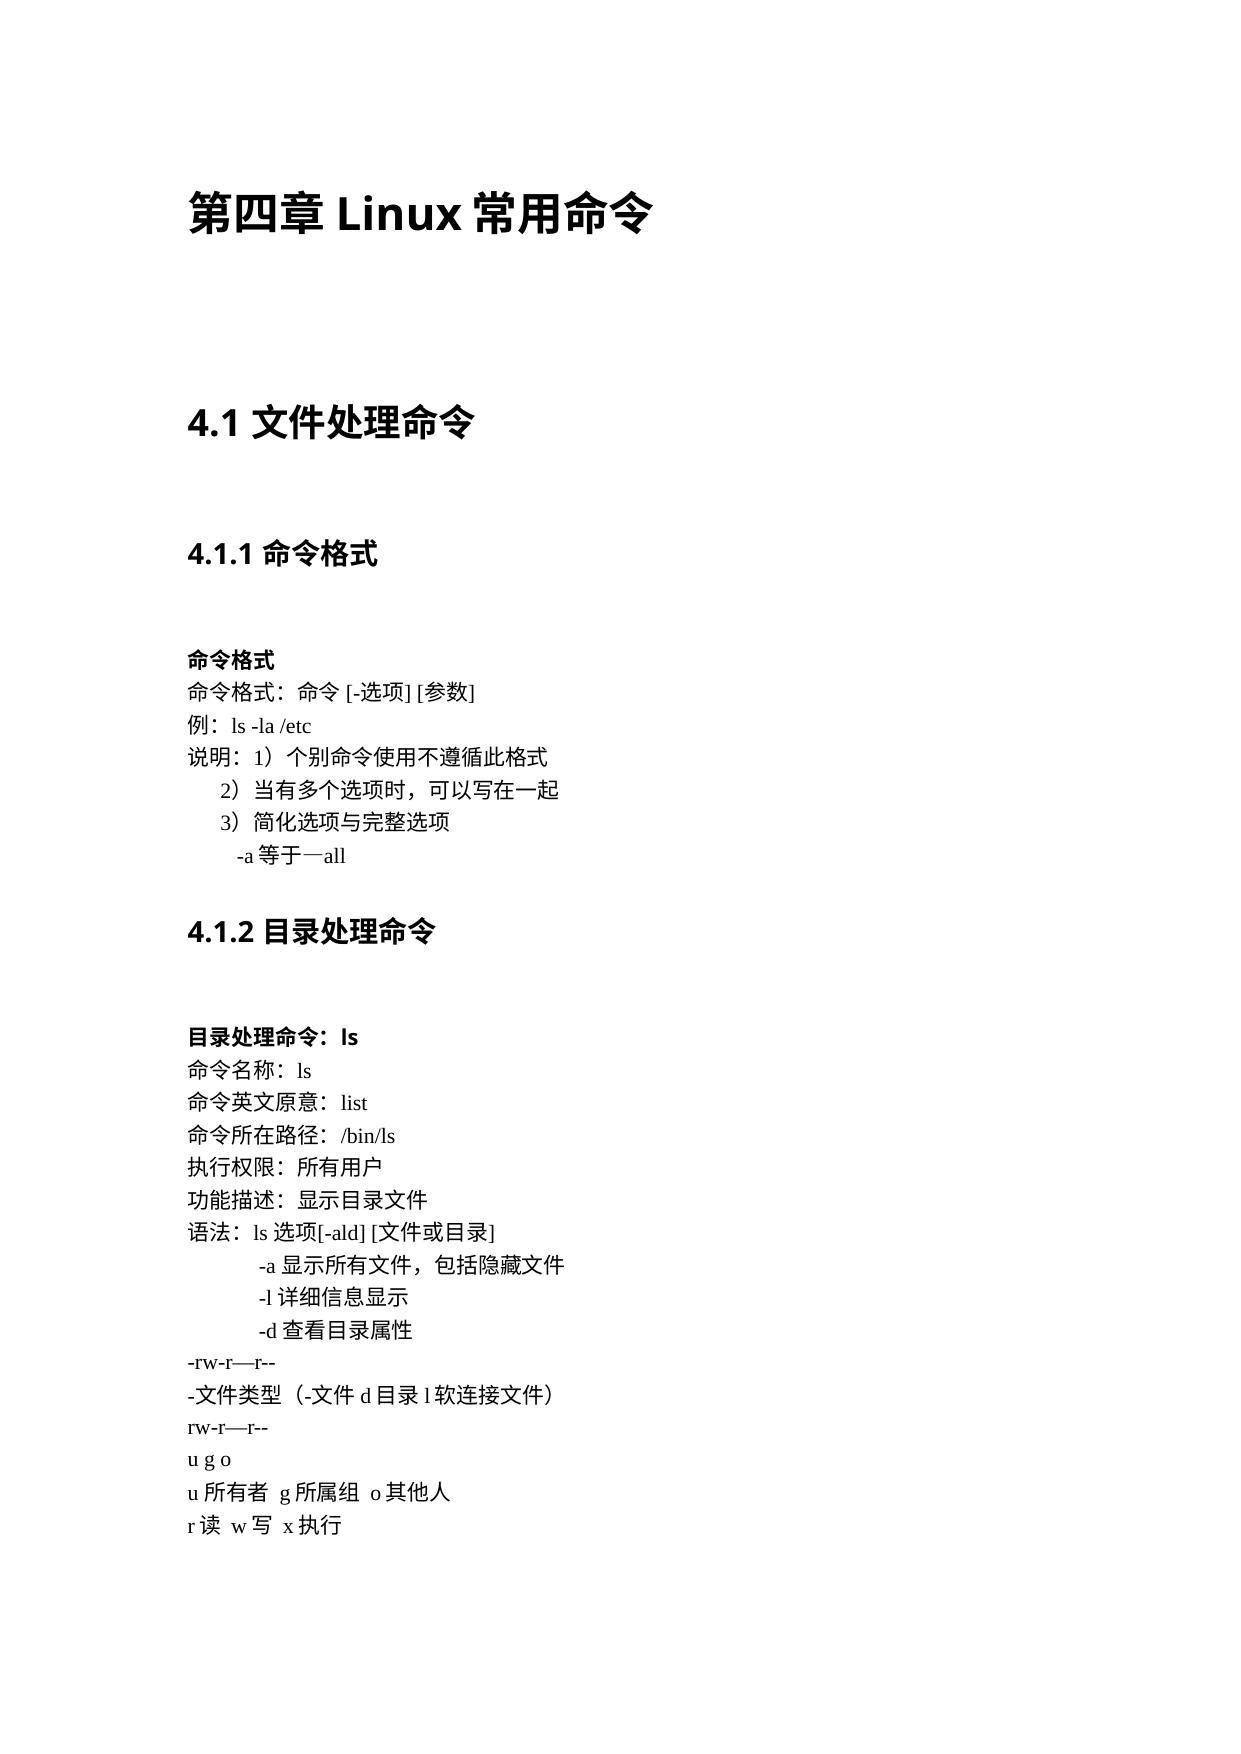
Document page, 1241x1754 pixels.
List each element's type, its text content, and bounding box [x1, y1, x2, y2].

subtitle 第四章 Linux常用命令 [187, 162, 1053, 259]
text 3）简化选项与完整选项 [187, 805, 1053, 837]
text 命令英文原意：list [187, 1085, 1053, 1117]
text 语法：ls 选项[-ald] [文件或目录] [187, 1215, 1053, 1247]
text -rw-r—r-- [187, 1345, 1053, 1377]
subtitle 4.1 文件处理命令 [187, 388, 1053, 453]
text 说明：1）个别命令使用不遵循此格式 [187, 740, 1053, 772]
subtitle 4.1.1 命令格式 [187, 519, 1053, 584]
text u g o [187, 1442, 1053, 1475]
text 2）当有多个选项时，可以写在一起 [187, 772, 1053, 805]
text -a等于—all [187, 837, 1053, 870]
text -d 查看目录属性 [187, 1312, 1053, 1345]
text u 所有者 g所属组 o其他人 [187, 1475, 1053, 1507]
text 命令所在路径：/bin/ls [187, 1117, 1053, 1150]
text 功能描述：显示目录文件 [187, 1182, 1053, 1215]
text -a 显示所有文件，包括隐藏文件 [187, 1247, 1053, 1280]
text -l 详细信息显示 [187, 1280, 1053, 1312]
subtitle 目录处理命令：ls [187, 1020, 1053, 1052]
text 命令格式：命令 [-选项] [参数] [187, 675, 1053, 707]
subtitle 命令格式 [187, 642, 1053, 675]
text -文件类型（-文件 d目录 l软连接文件） [187, 1377, 1053, 1410]
text 例：ls -la /etc [187, 707, 1053, 740]
text 命令名称：ls [187, 1052, 1053, 1085]
text rw-r—r-- [187, 1410, 1053, 1442]
subtitle 4.1.2 目录处理命令 [187, 897, 1053, 962]
text r读 w写 x执行 [187, 1507, 1053, 1540]
text 执行权限：所有用户 [187, 1150, 1053, 1182]
